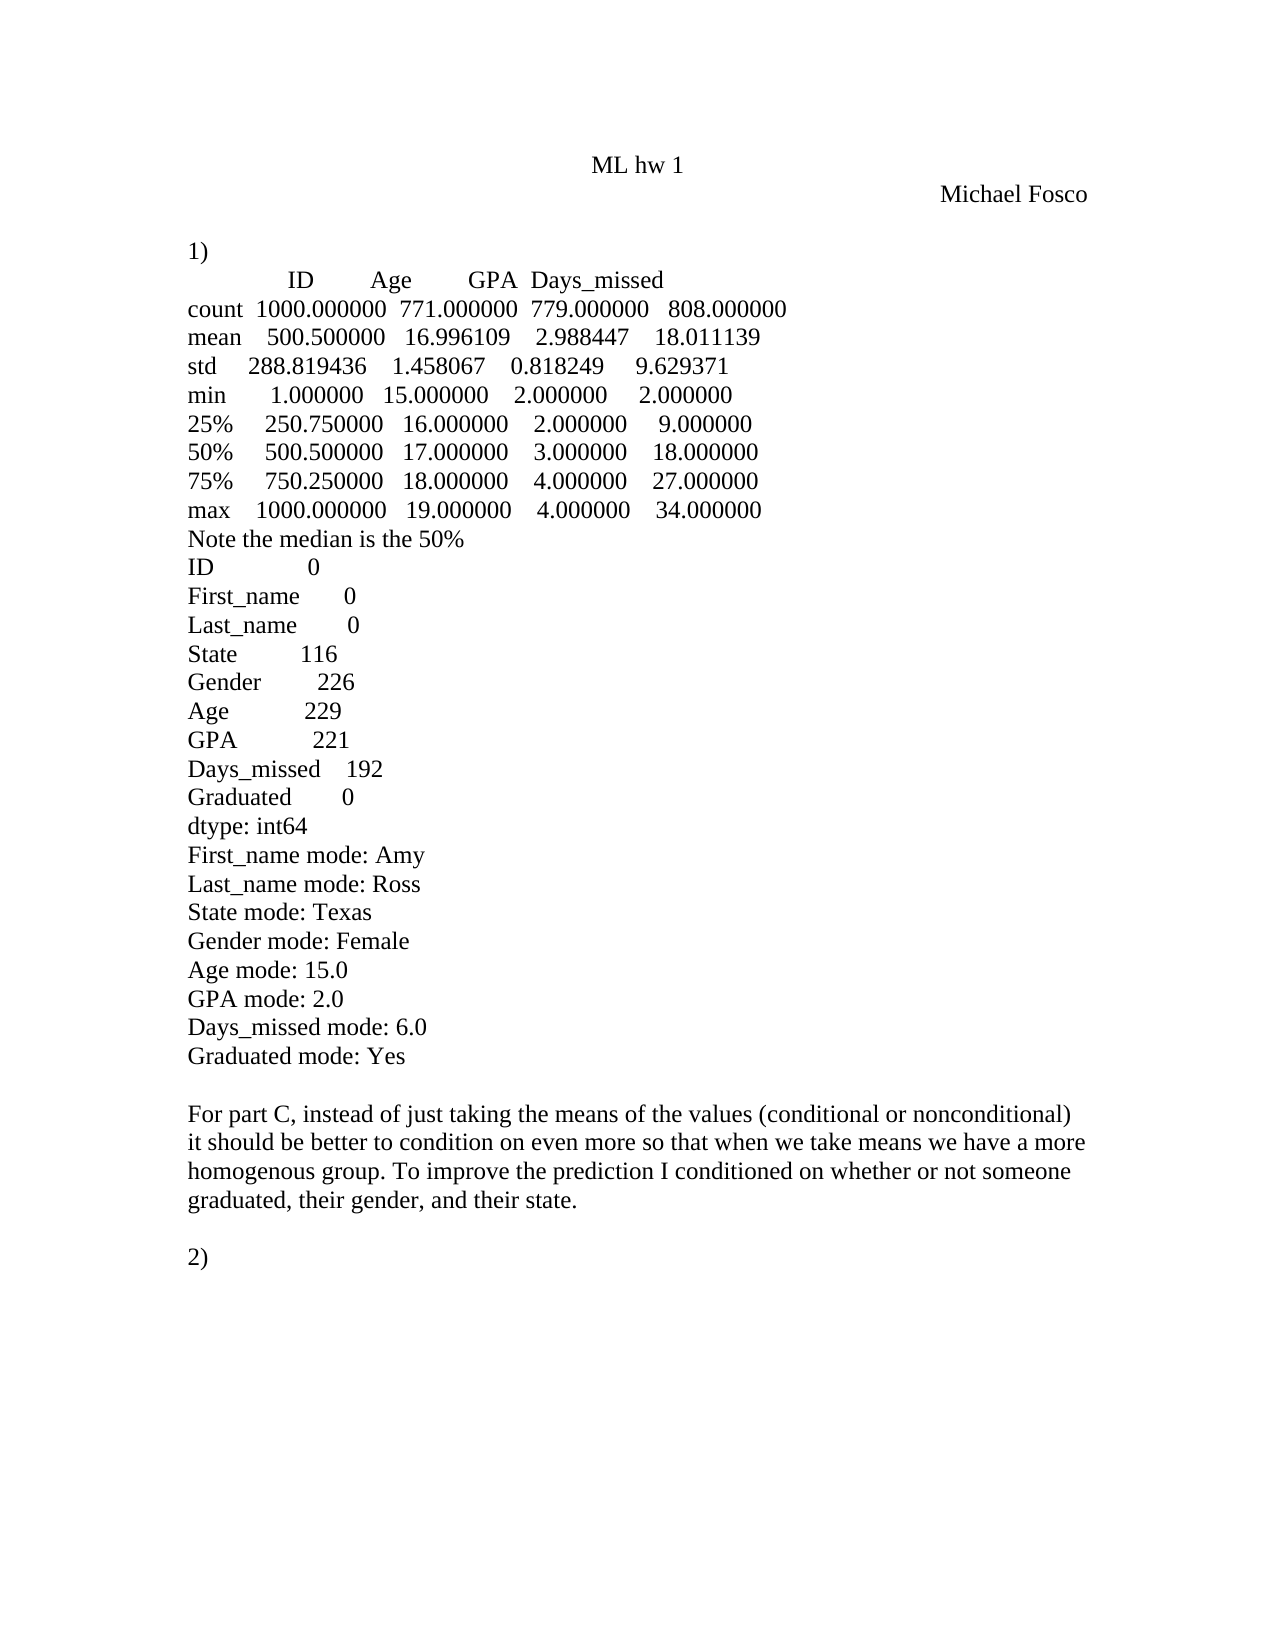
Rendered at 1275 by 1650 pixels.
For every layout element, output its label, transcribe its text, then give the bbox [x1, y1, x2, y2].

text ML hw 1 [187, 150, 1087, 179]
text Age mode: 15.0 [187, 955, 1087, 984]
text State mode: Texas [187, 897, 1087, 926]
text max 1000.000000 19.000000 4.000000 34.000000 [187, 495, 1087, 524]
text Last_name mode: Ross [187, 869, 1087, 897]
text min 1.000000 15.000000 2.000000 2.000000 [187, 380, 1087, 409]
text Age 229 [187, 696, 1087, 725]
text Days_missed mode: 6.0 [187, 1012, 1087, 1041]
text Graduated mode: Yes [187, 1041, 1087, 1070]
text Last_name 0 [187, 610, 1087, 639]
text First_name 0 [187, 581, 1087, 610]
text First_name mode: Amy [187, 840, 1087, 869]
text ID 0 [187, 552, 1087, 581]
text Days_missed 192 [187, 754, 1087, 782]
text Michael Fosco [187, 179, 1087, 207]
text Gender mode: Female [187, 926, 1087, 955]
text count 1000.000000 771.000000 779.000000 808.000000 [187, 294, 1087, 322]
text 2) [187, 1242, 1087, 1271]
text GPA 221 [187, 725, 1087, 754]
text State 116 [187, 639, 1087, 667]
text Note the median is the 50% [187, 524, 1087, 552]
text 25% 250.750000 16.000000 2.000000 9.000000 [187, 409, 1087, 437]
text Gender 226 [187, 667, 1087, 696]
text dtype: int64 [187, 811, 1087, 840]
text ID Age GPA Days_missed [187, 265, 1087, 294]
text mean 500.500000 16.996109 2.988447 18.011139 [187, 322, 1087, 351]
text 50% 500.500000 17.000000 3.000000 18.000000 [187, 437, 1087, 466]
text GPA mode: 2.0 [187, 984, 1087, 1012]
text Graduated 0 [187, 782, 1087, 811]
text 75% 750.250000 18.000000 4.000000 27.000000 [187, 466, 1087, 495]
text std 288.819436 1.458067 0.818249 9.629371 [187, 351, 1087, 380]
text For part C, instead of just taking the means of the values (conditional or nonconditional) it should be better to condition on even more so that when we take means we have a more homogenous group. To improve the prediction I conditioned on whether or not someone graduated, their gender, and their state. [187, 1099, 1087, 1214]
text 1) [187, 236, 1087, 265]
